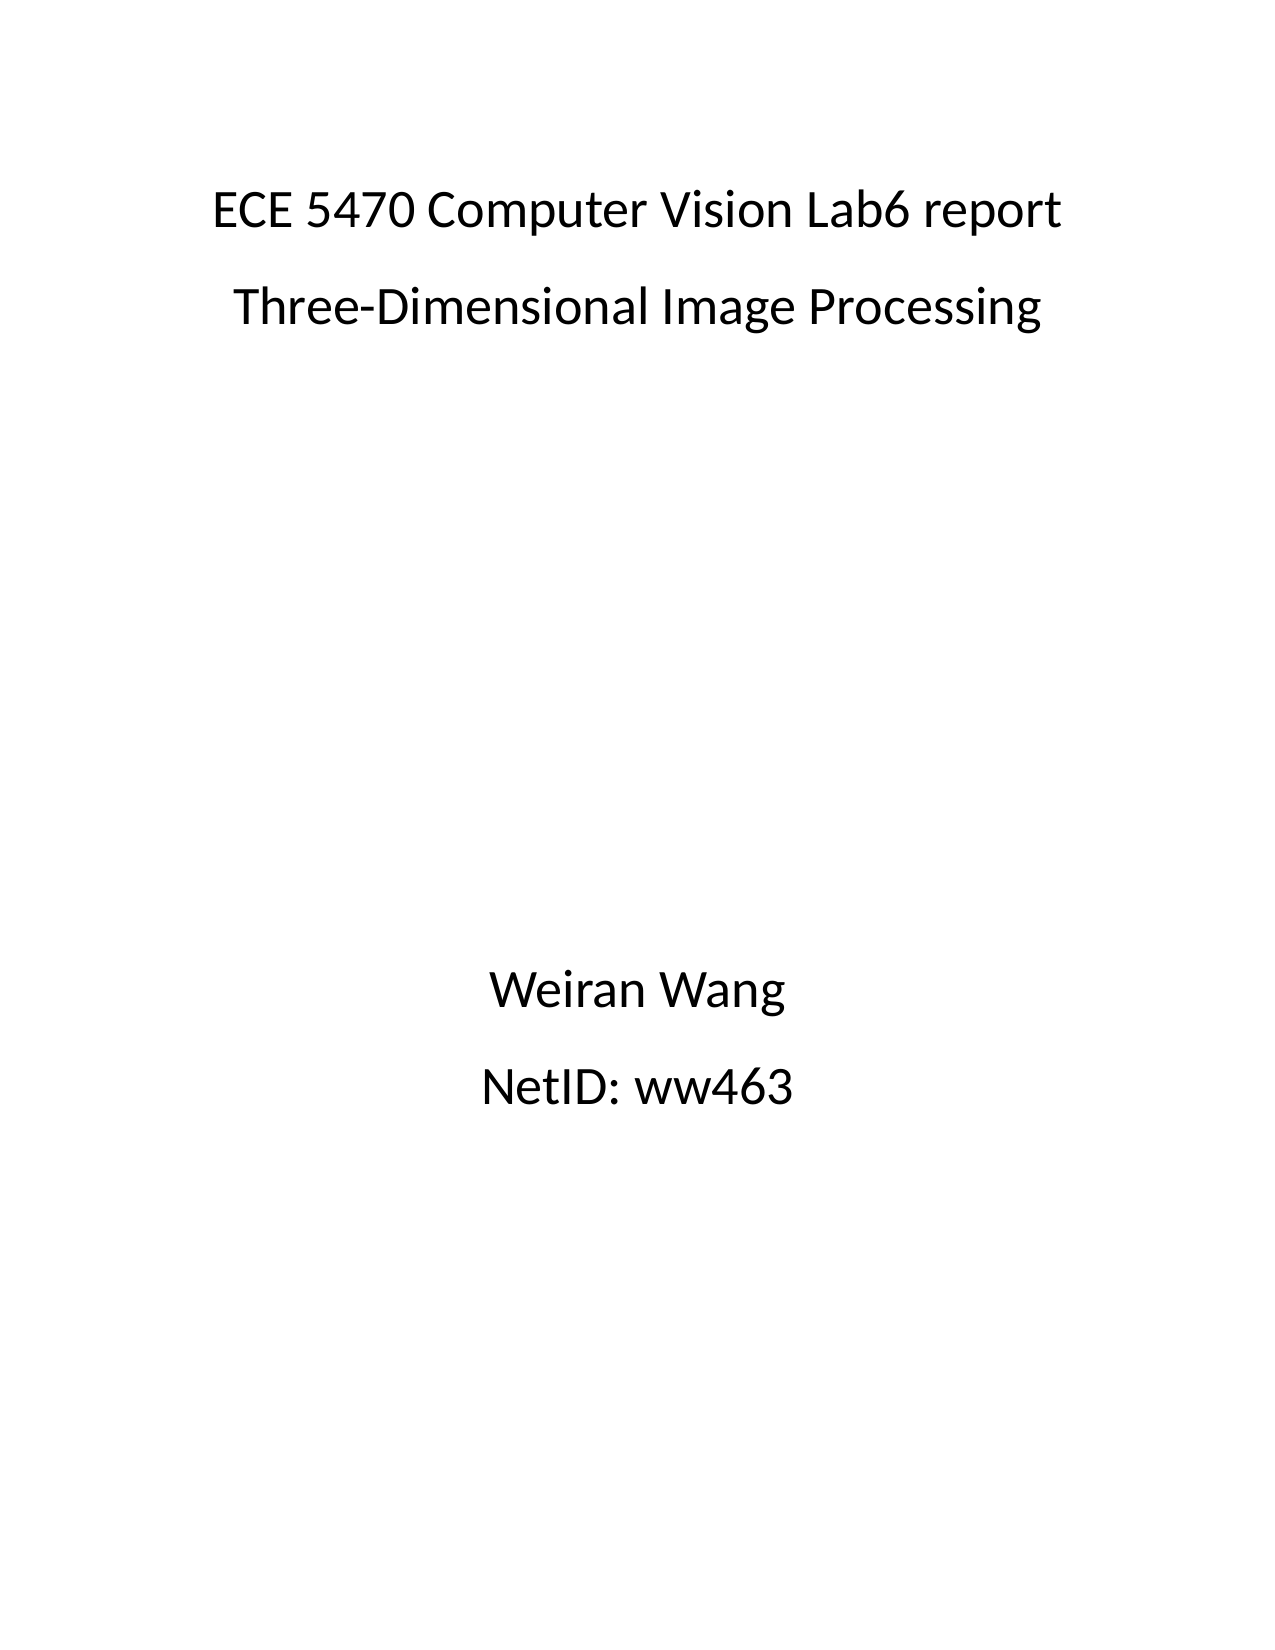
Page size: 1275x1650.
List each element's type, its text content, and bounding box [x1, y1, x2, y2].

text ECE 5470 Computer Vision Lab6 report [187, 159, 1087, 256]
text NetID: ww463 [187, 1036, 1087, 1134]
text Weiran Wang [187, 939, 1087, 1036]
text Three-Dimensional Image Processing [187, 256, 1087, 354]
